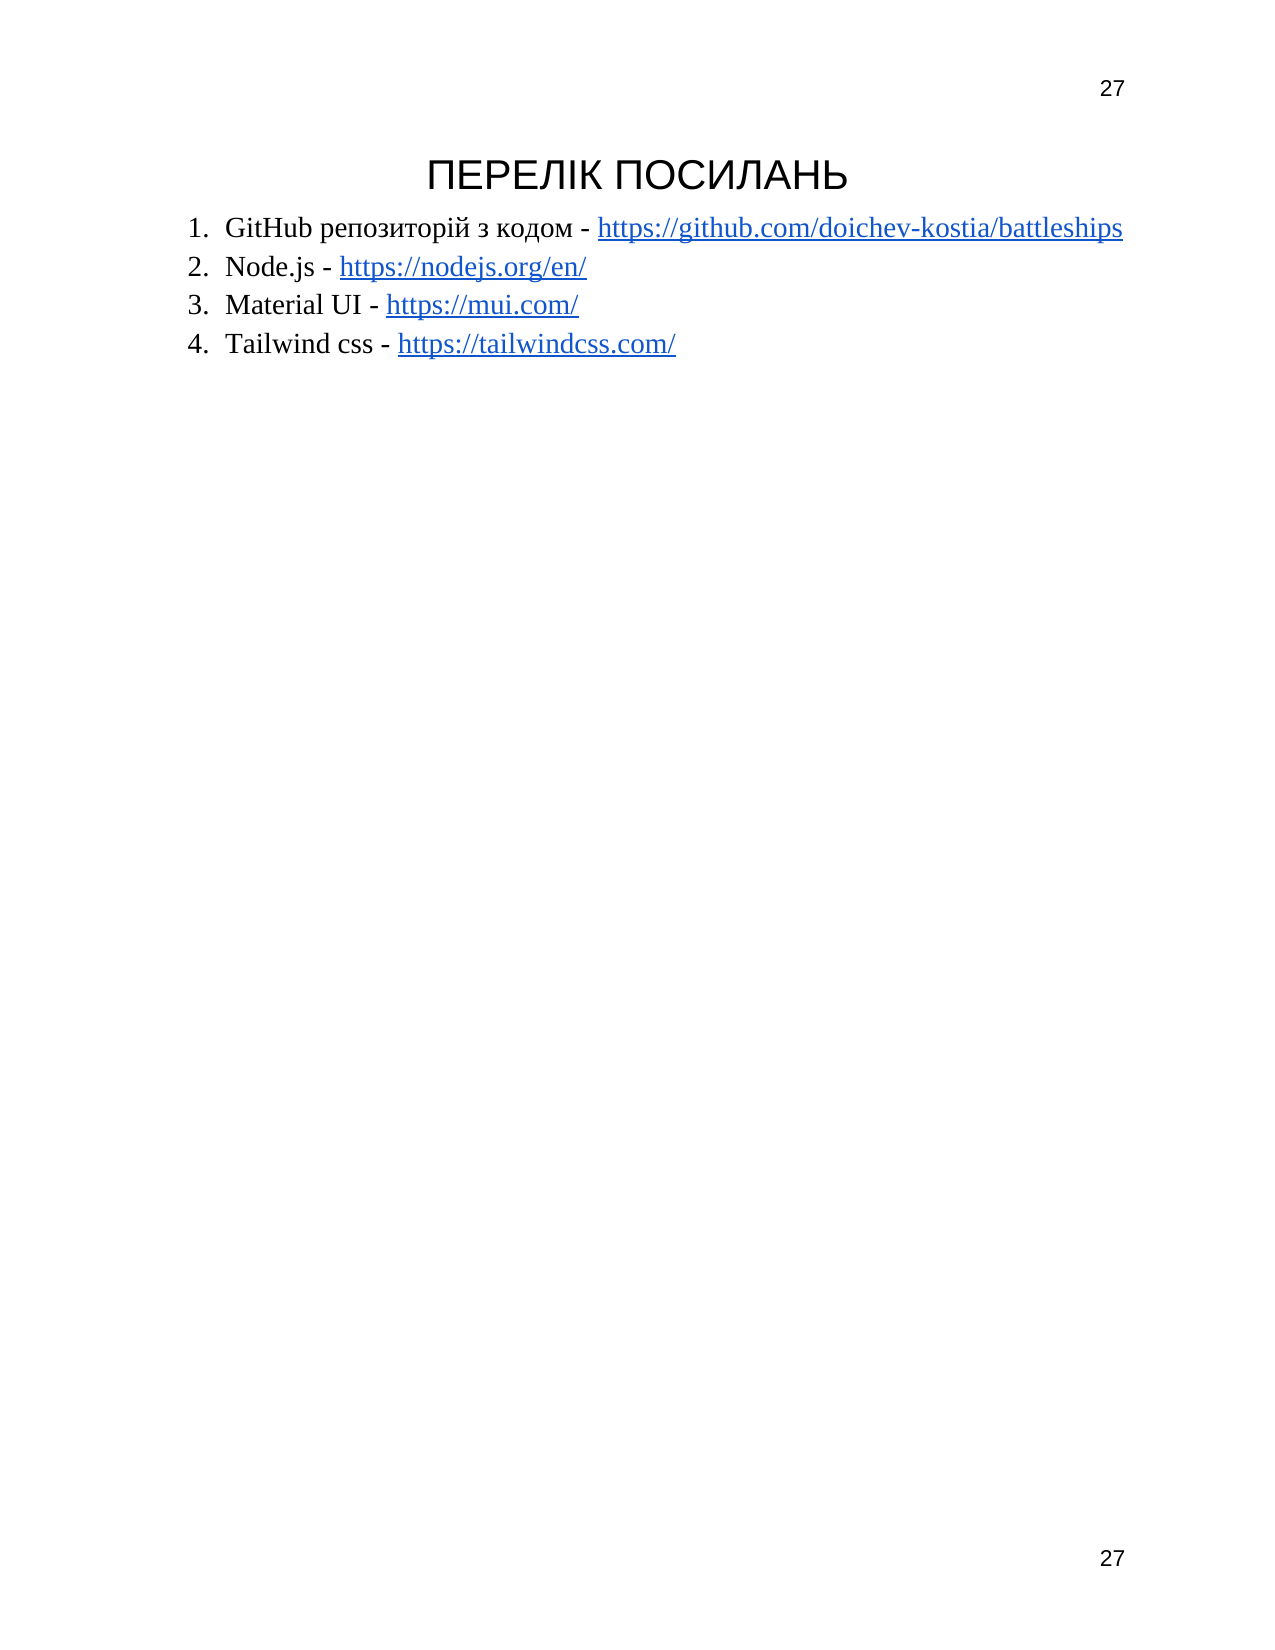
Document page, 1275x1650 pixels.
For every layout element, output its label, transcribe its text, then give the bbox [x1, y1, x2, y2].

list GitHub репозиторій з кодом - https://github.com/doichev-kostia/battleships [187, 210, 1125, 244]
subtitle ПЕРЕЛІК ПОСИЛАНЬ [150, 150, 1125, 198]
list Tailwind css - https://tailwindcss.com/ [187, 326, 1125, 359]
list Node.js - https://nodejs.org/en/ [187, 249, 1125, 282]
list Material UI - https://mui.com/ [187, 287, 1125, 321]
